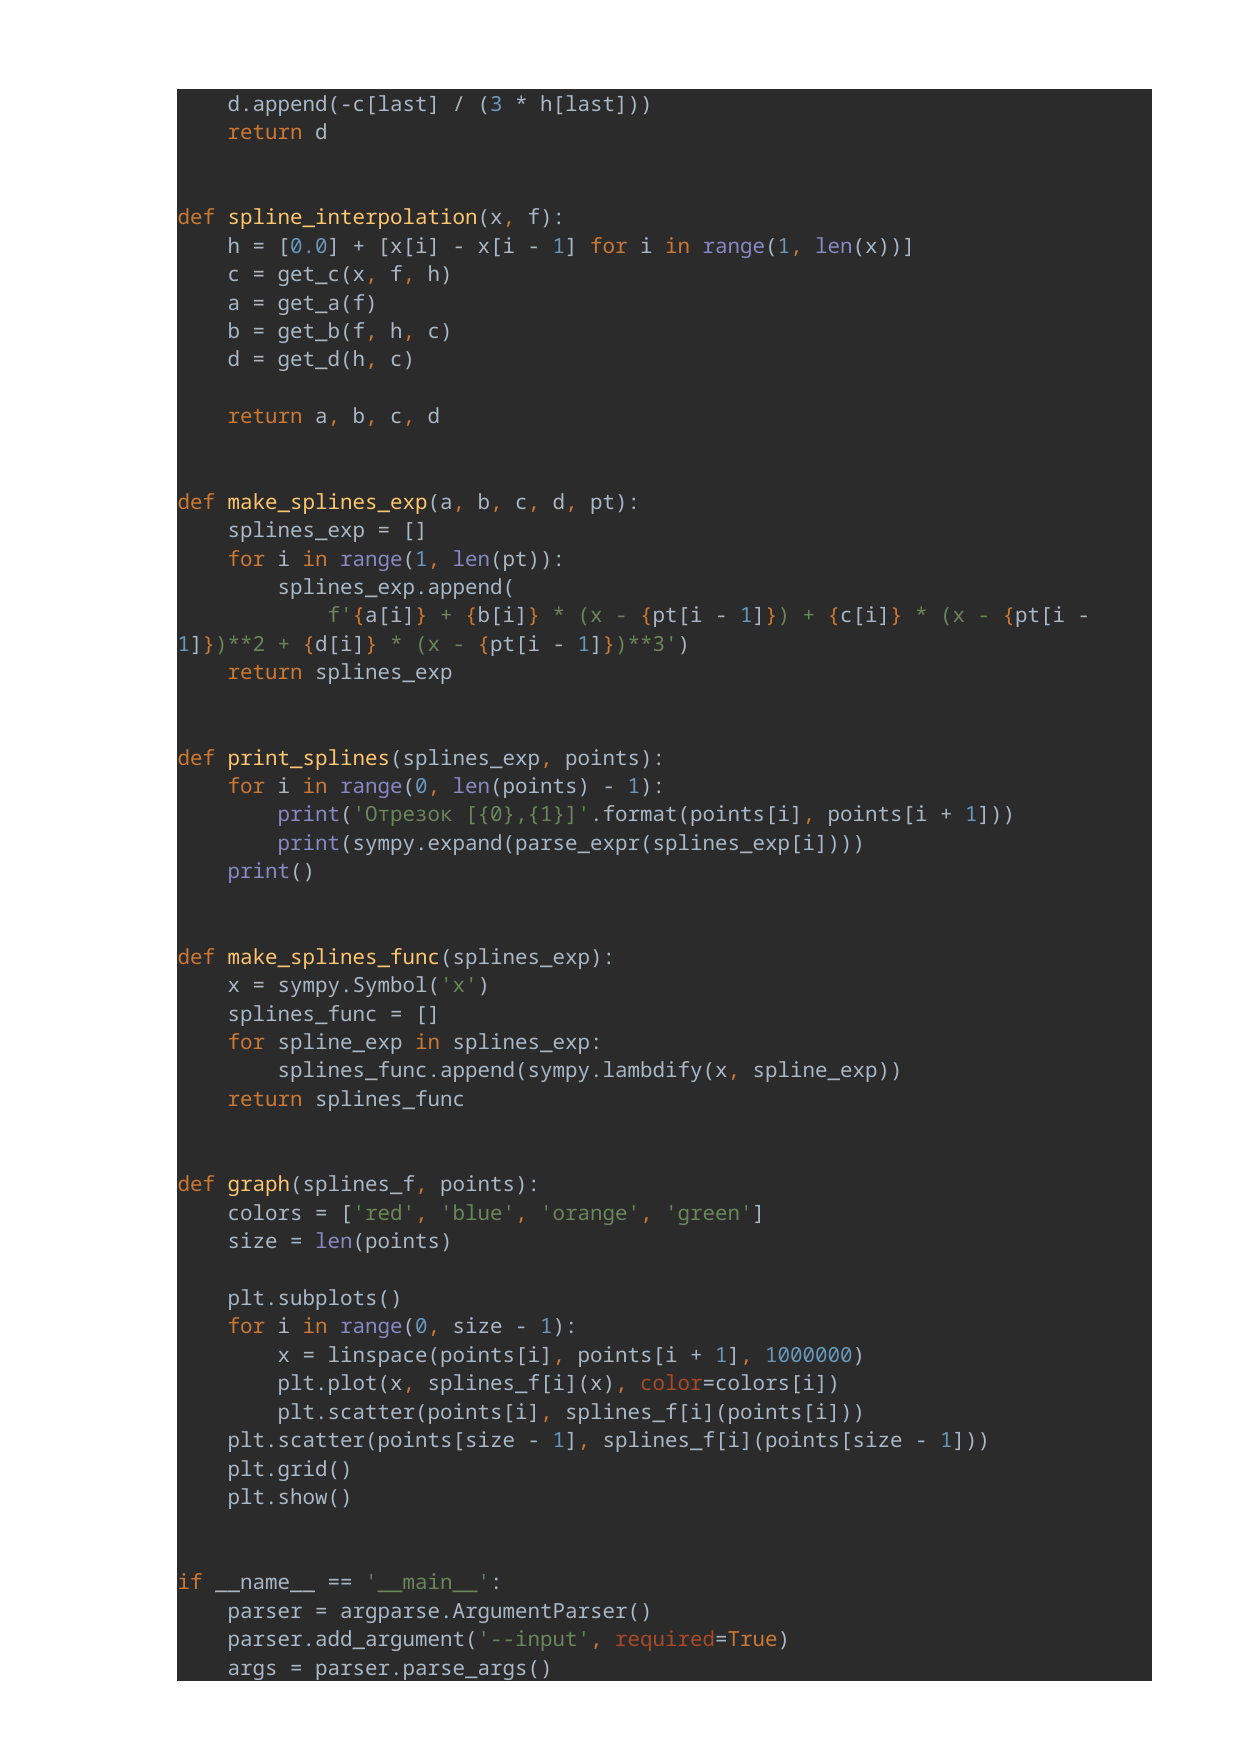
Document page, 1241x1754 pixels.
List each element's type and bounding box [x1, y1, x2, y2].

text [177, 89, 1152, 1681]
